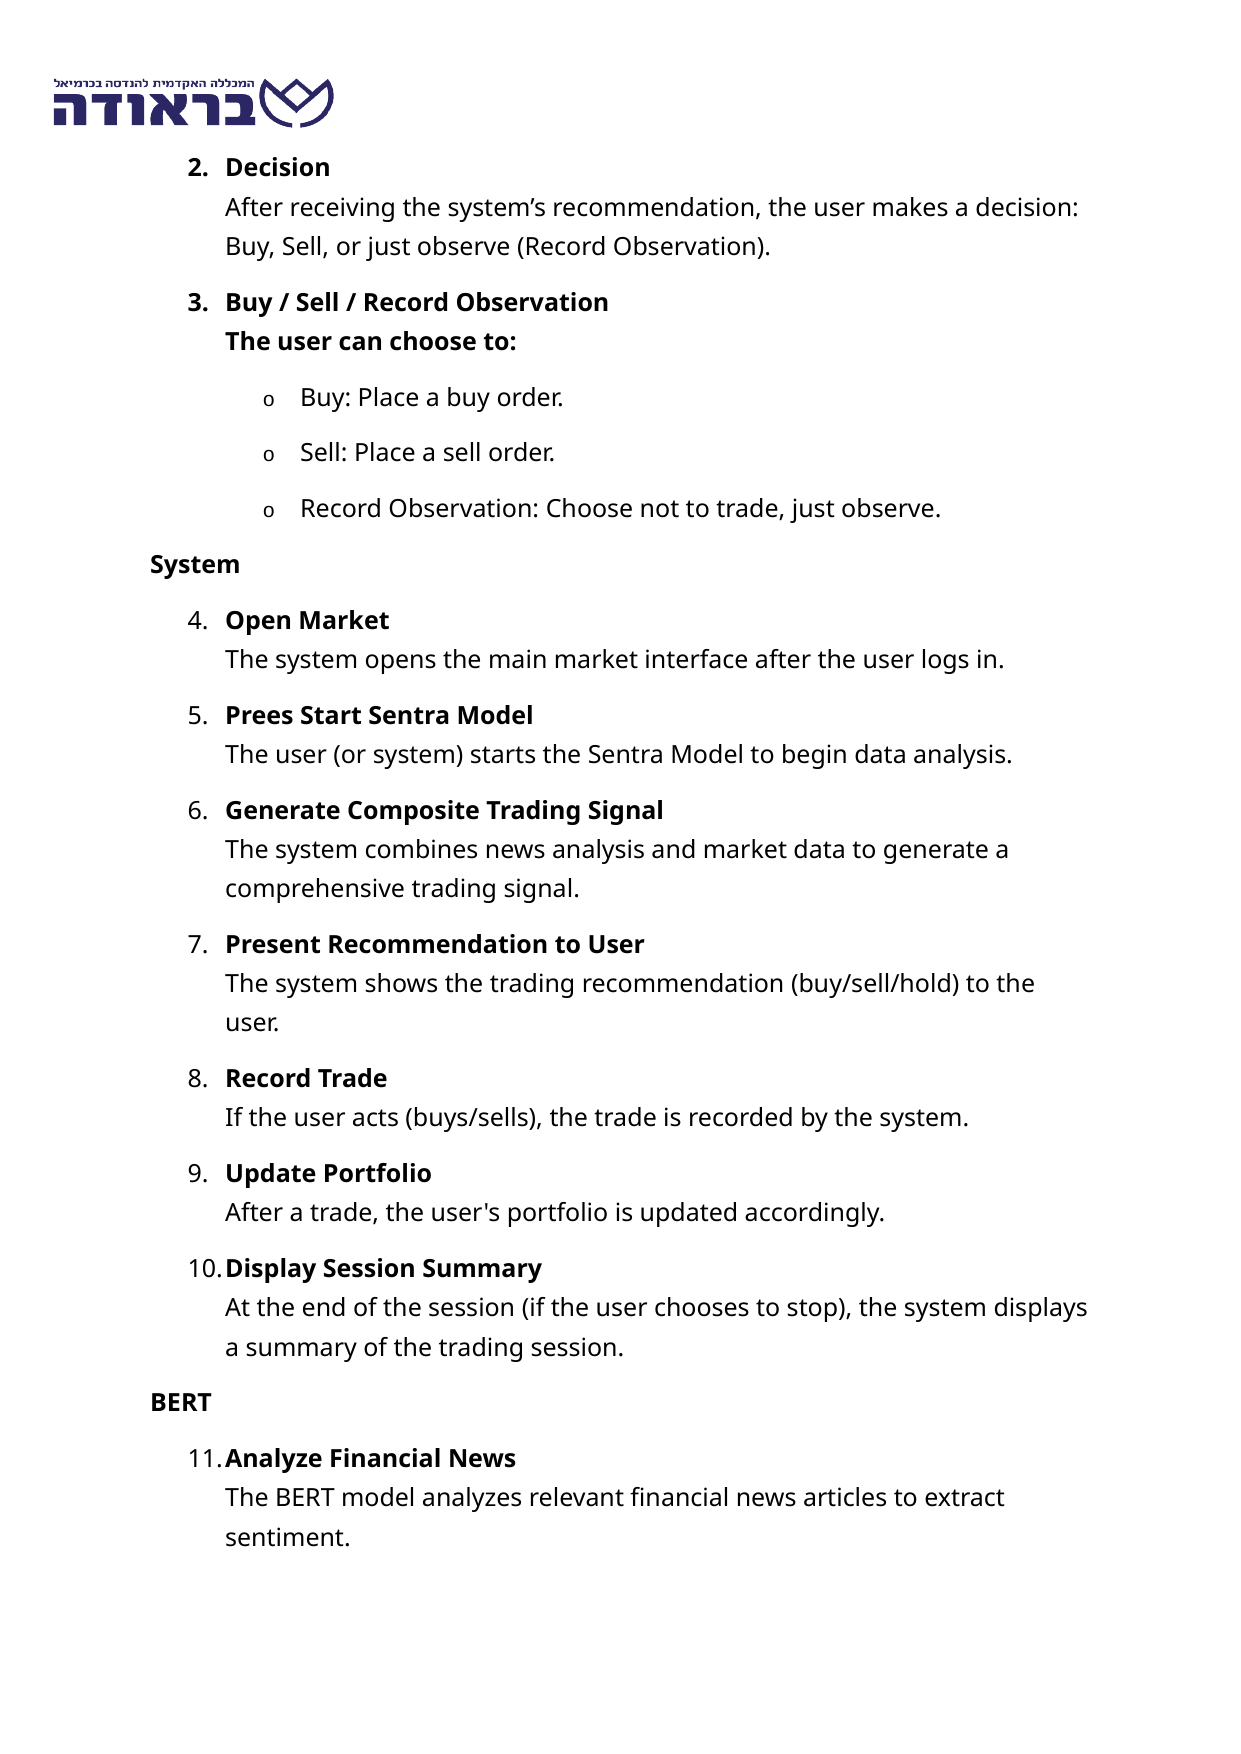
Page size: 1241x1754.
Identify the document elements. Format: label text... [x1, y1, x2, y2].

list Sell: Place a sell order. [262, 435, 1090, 469]
list Buy / Sell / Record Observation The user can choose to: [187, 284, 1090, 357]
list Decision After receiving the system’s recommendation, the user makes a decision: Buy, Sell, or just observe (Record Observation). [187, 150, 1090, 262]
list Update Portfolio After a trade, the user's portfolio is updated accordingly. [187, 1156, 1090, 1229]
picture [45, 72, 342, 133]
list Open Market The system opens the main market interface after the user logs in. [187, 602, 1090, 676]
list Analyze Financial News The BERT model analyzes relevant financial news articles to extract sentiment. [187, 1441, 1090, 1553]
list Present Recommendation to User The system shows the trading recommendation (buy/sell/hold) to the user. [187, 927, 1090, 1039]
list Prees Start Sentra Model The user (or system) starts the Sentra Model to begin data analysis. [187, 697, 1090, 771]
list Record Trade If the user acts (buys/sells), the trade is recorded by the system. [187, 1061, 1090, 1134]
list Record Observation: Choose not to trade, just observe. [262, 491, 1090, 525]
text System [150, 547, 1090, 581]
list Generate Composite Trading Signal The system combines news analysis and market data to generate a comprehensive trading signal. [187, 792, 1090, 905]
text BERT [150, 1385, 1090, 1419]
list Buy: Place a buy order. [262, 379, 1090, 413]
list Display Session Summary At the end of the session (if the user chooses to stop), the system displays a summary of the trading session. [187, 1251, 1090, 1363]
